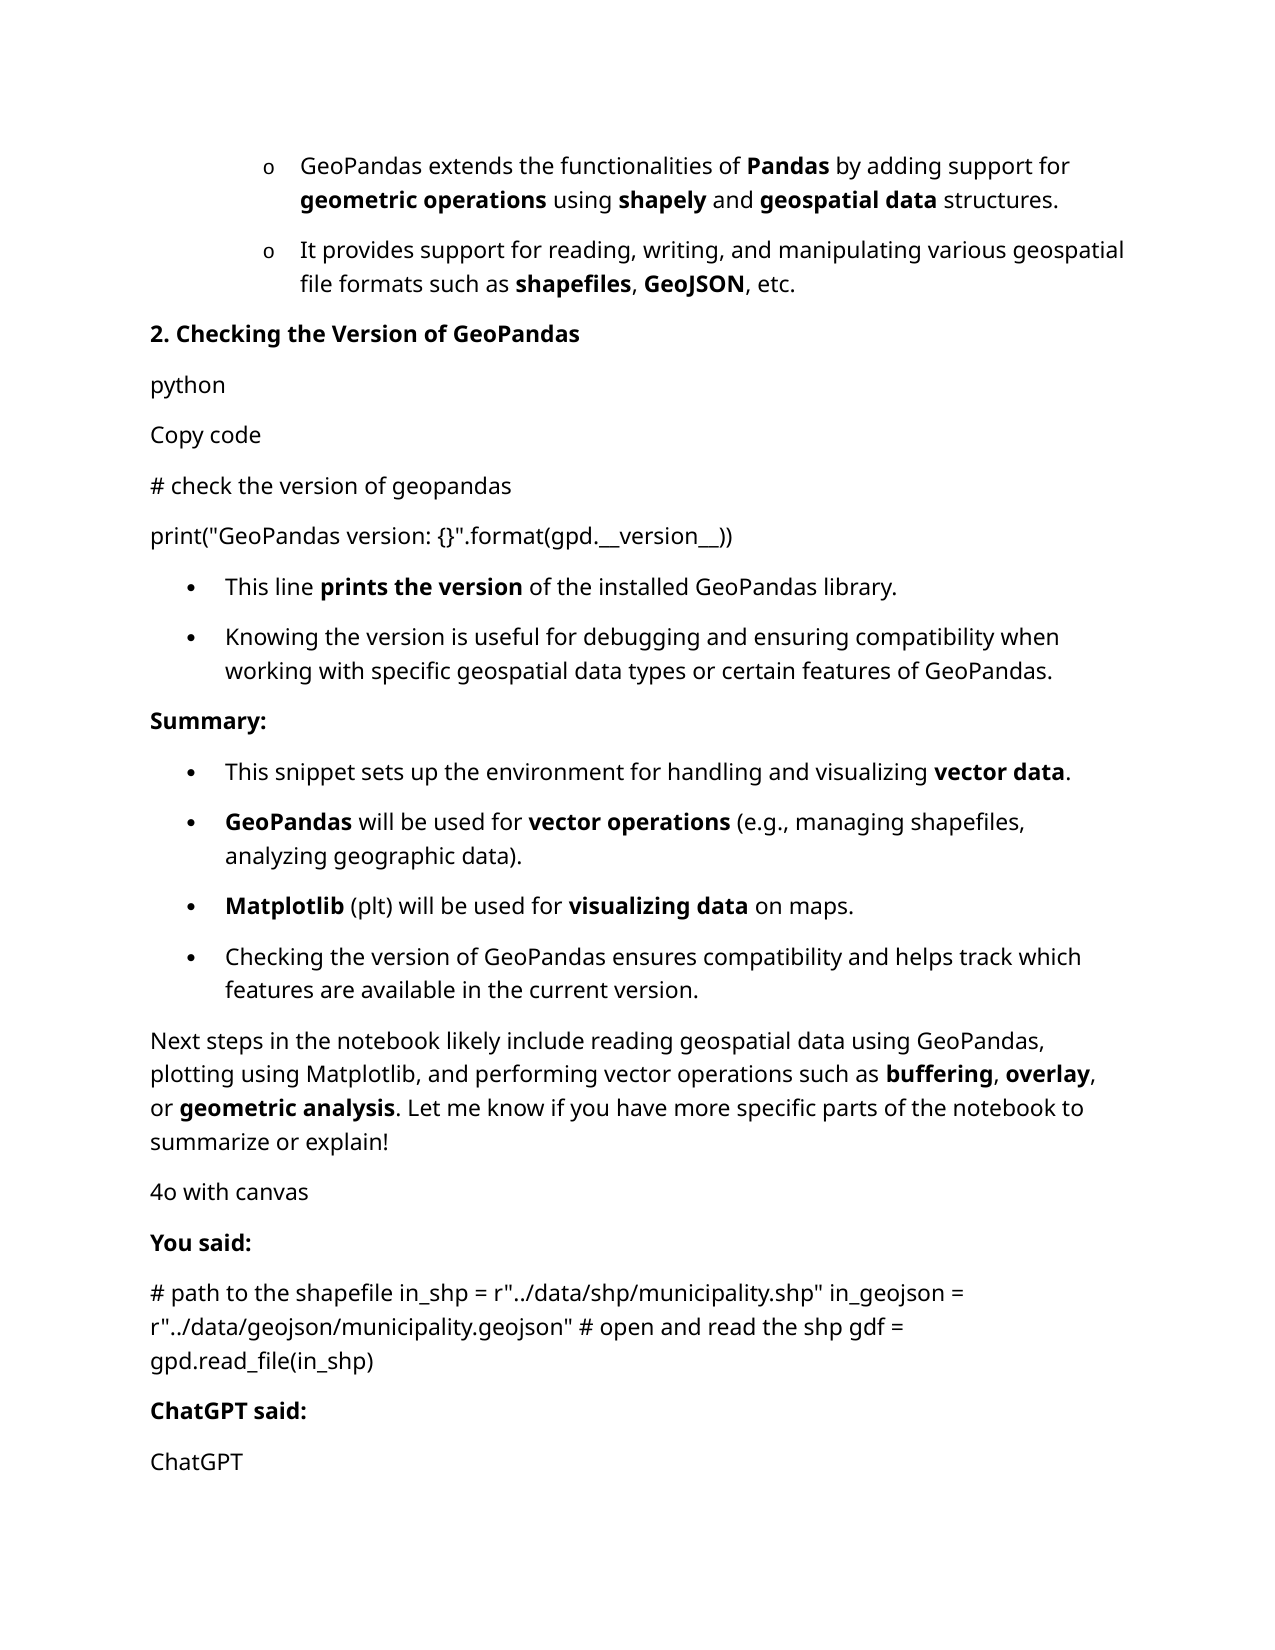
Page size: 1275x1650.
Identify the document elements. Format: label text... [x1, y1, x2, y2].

text Next steps in the notebook likely include reading geospatial data using GeoPandas, plotting using Matplotlib, and performing vector operations such as buffering, overlay, or geometric analysis. Let me know if you have more specific parts of the notebook to summarize or explain! [150, 1024, 1125, 1157]
list Knowing the version is useful for debugging and ensuring compatibility when working with specific geospatial data types or certain features of GeoPandas. [187, 621, 1125, 686]
text # check the version of geopandas [150, 469, 1125, 501]
text # path to the shapefile in_shp = r"../data/shp/municipality.shp" in_geojson = r"../data/geojson/municipality.geojson" # open and read the shp gdf = gpd.read_file(in_shp) [150, 1277, 1125, 1376]
list Checking the version of GeoPandas ensures compatibility and helps track which features are available in the current version. [187, 940, 1125, 1005]
text ChatGPT [150, 1445, 1125, 1477]
list GeoPandas will be used for vector operations (e.g., managing shapefiles, analyzing geographic data). [187, 806, 1125, 871]
list This snippet sets up the environment for handling and visualizing vector data. [187, 755, 1125, 787]
text You said: [150, 1227, 1125, 1258]
text Summary: [150, 705, 1125, 736]
list Matplotlib (plt) will be used for visualizing data on maps. [187, 890, 1125, 921]
text Copy code [150, 419, 1125, 450]
list It provides support for reading, writing, and manipulating various geospatial file formats such as shapefiles, GeoJSON, etc. [262, 234, 1125, 299]
text ChatGPT said: [150, 1395, 1125, 1426]
text 4o with canvas [150, 1176, 1125, 1207]
text 2. Checking the Version of GeoPandas [150, 318, 1125, 349]
list This line prints the version of the installed GeoPandas library. [187, 570, 1125, 602]
list GeoPandas extends the functionalities of Pandas by adding support for geometric operations using shapely and geospatial data structures. [262, 150, 1125, 215]
text print("GeoPandas version: {}".format(gpd.__version__)) [150, 520, 1125, 551]
text python [150, 369, 1125, 400]
